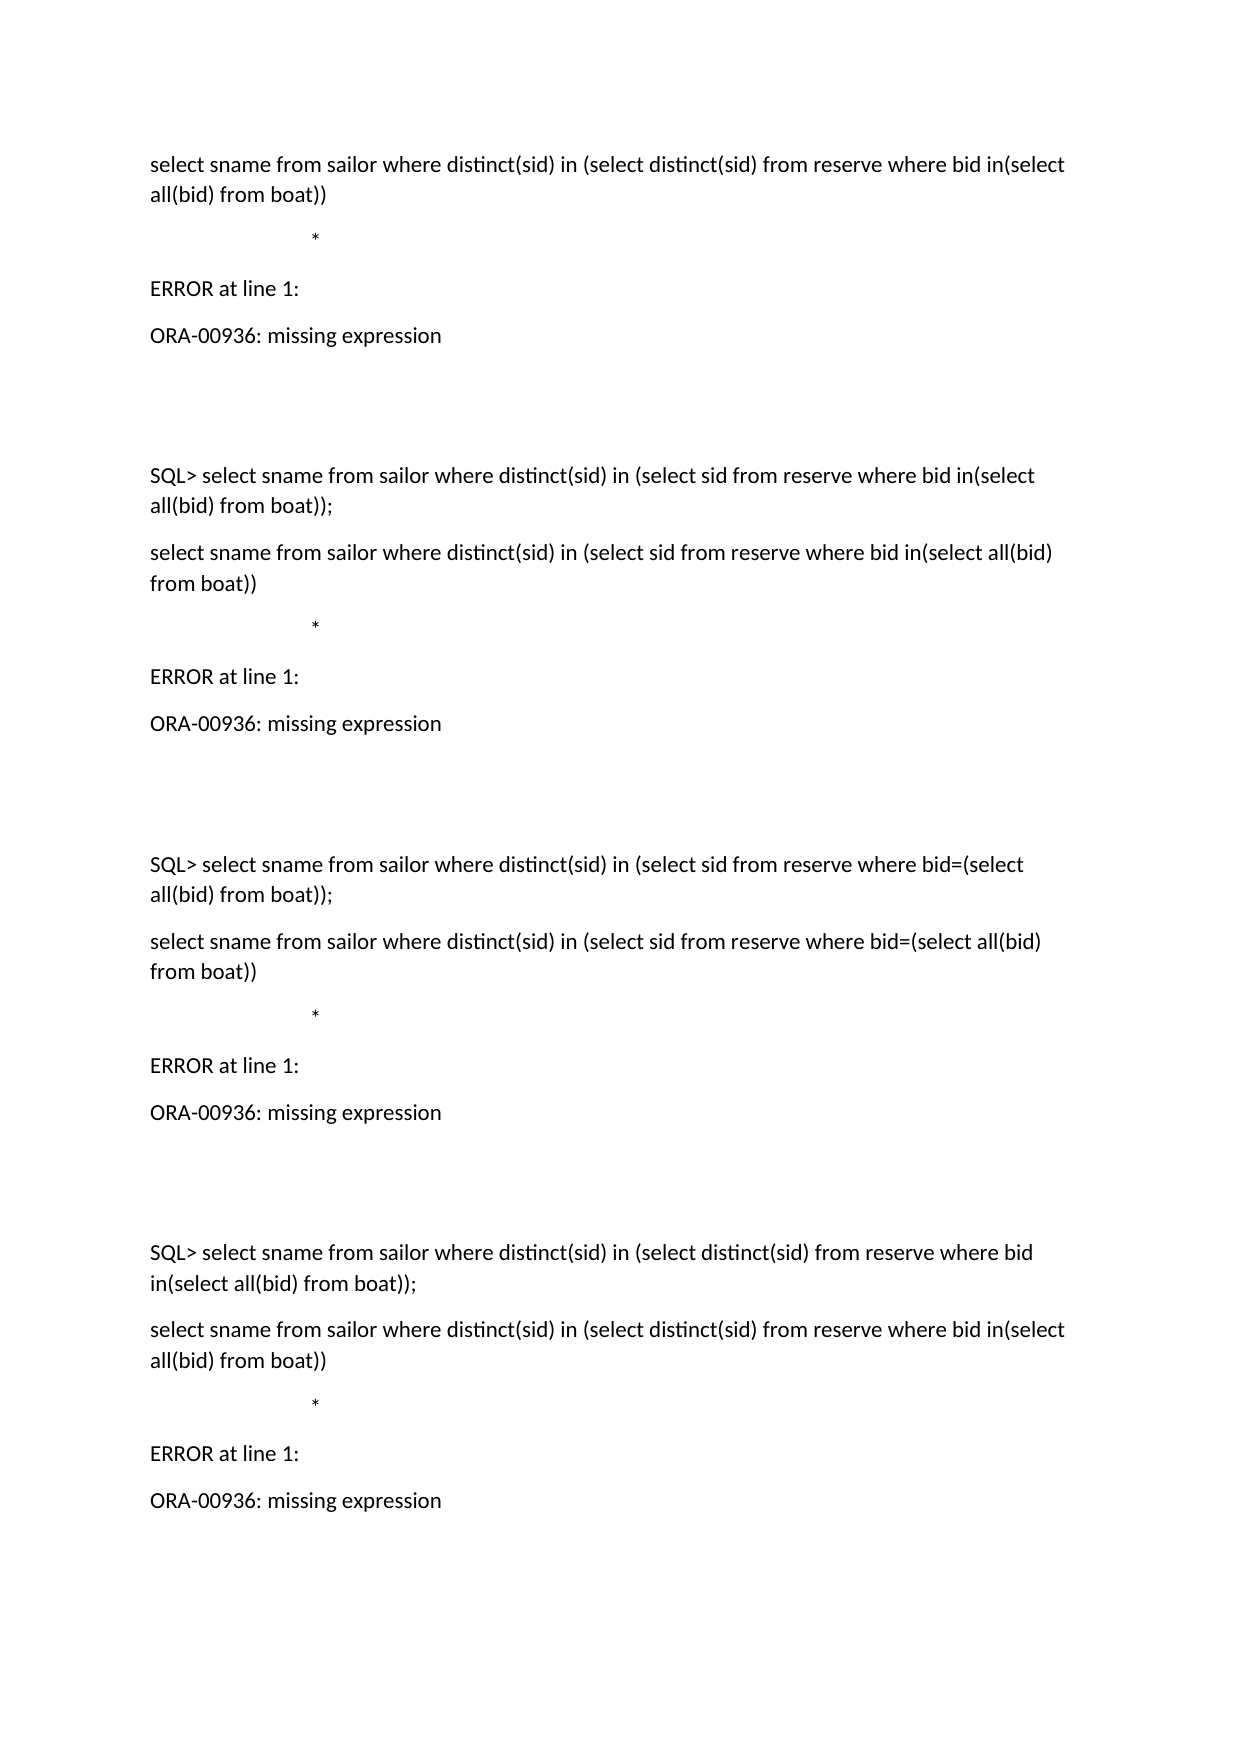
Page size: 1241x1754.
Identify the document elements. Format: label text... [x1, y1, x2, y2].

text ERROR at line 1: [150, 1051, 1090, 1079]
text select sname from sailor where distinct(sid) in (select distinct(sid) from reserve where bid in(select all(bid) from boat)) [150, 1316, 1090, 1374]
text select sname from sailor where distinct(sid) in (select sid from reserve where bid in(select all(bid) from boat)) [150, 538, 1090, 597]
text ORA-00936: missing expression [150, 1486, 1090, 1514]
text select sname from sailor where distinct(sid) in (select distinct(sid) from reserve where bid in(select all(bid) from boat)) [150, 150, 1090, 208]
text ERROR at line 1: [150, 662, 1090, 691]
text * [150, 1004, 1090, 1032]
text ERROR at line 1: [150, 274, 1090, 302]
text SQL> select sname from sailor where distinct(sid) in (select sid from reserve where bid=(select all(bid) from boat)); [150, 850, 1090, 908]
text * [150, 616, 1090, 644]
text SQL> select sname from sailor where distinct(sid) in (select distinct(sid) from reserve where bid in(select all(bid) from boat)); [150, 1238, 1090, 1297]
text ORA-00936: missing expression [150, 1098, 1090, 1126]
text * [150, 1393, 1090, 1421]
text ERROR at line 1: [150, 1439, 1090, 1468]
text select sname from sailor where distinct(sid) in (select sid from reserve where bid=(select all(bid) from boat)) [150, 927, 1090, 985]
text * [150, 227, 1090, 255]
text ORA-00936: missing expression [150, 709, 1090, 737]
text SQL> select sname from sailor where distinct(sid) in (select sid from reserve where bid in(select all(bid) from boat)); [150, 461, 1090, 520]
text ORA-00936: missing expression [150, 321, 1090, 349]
